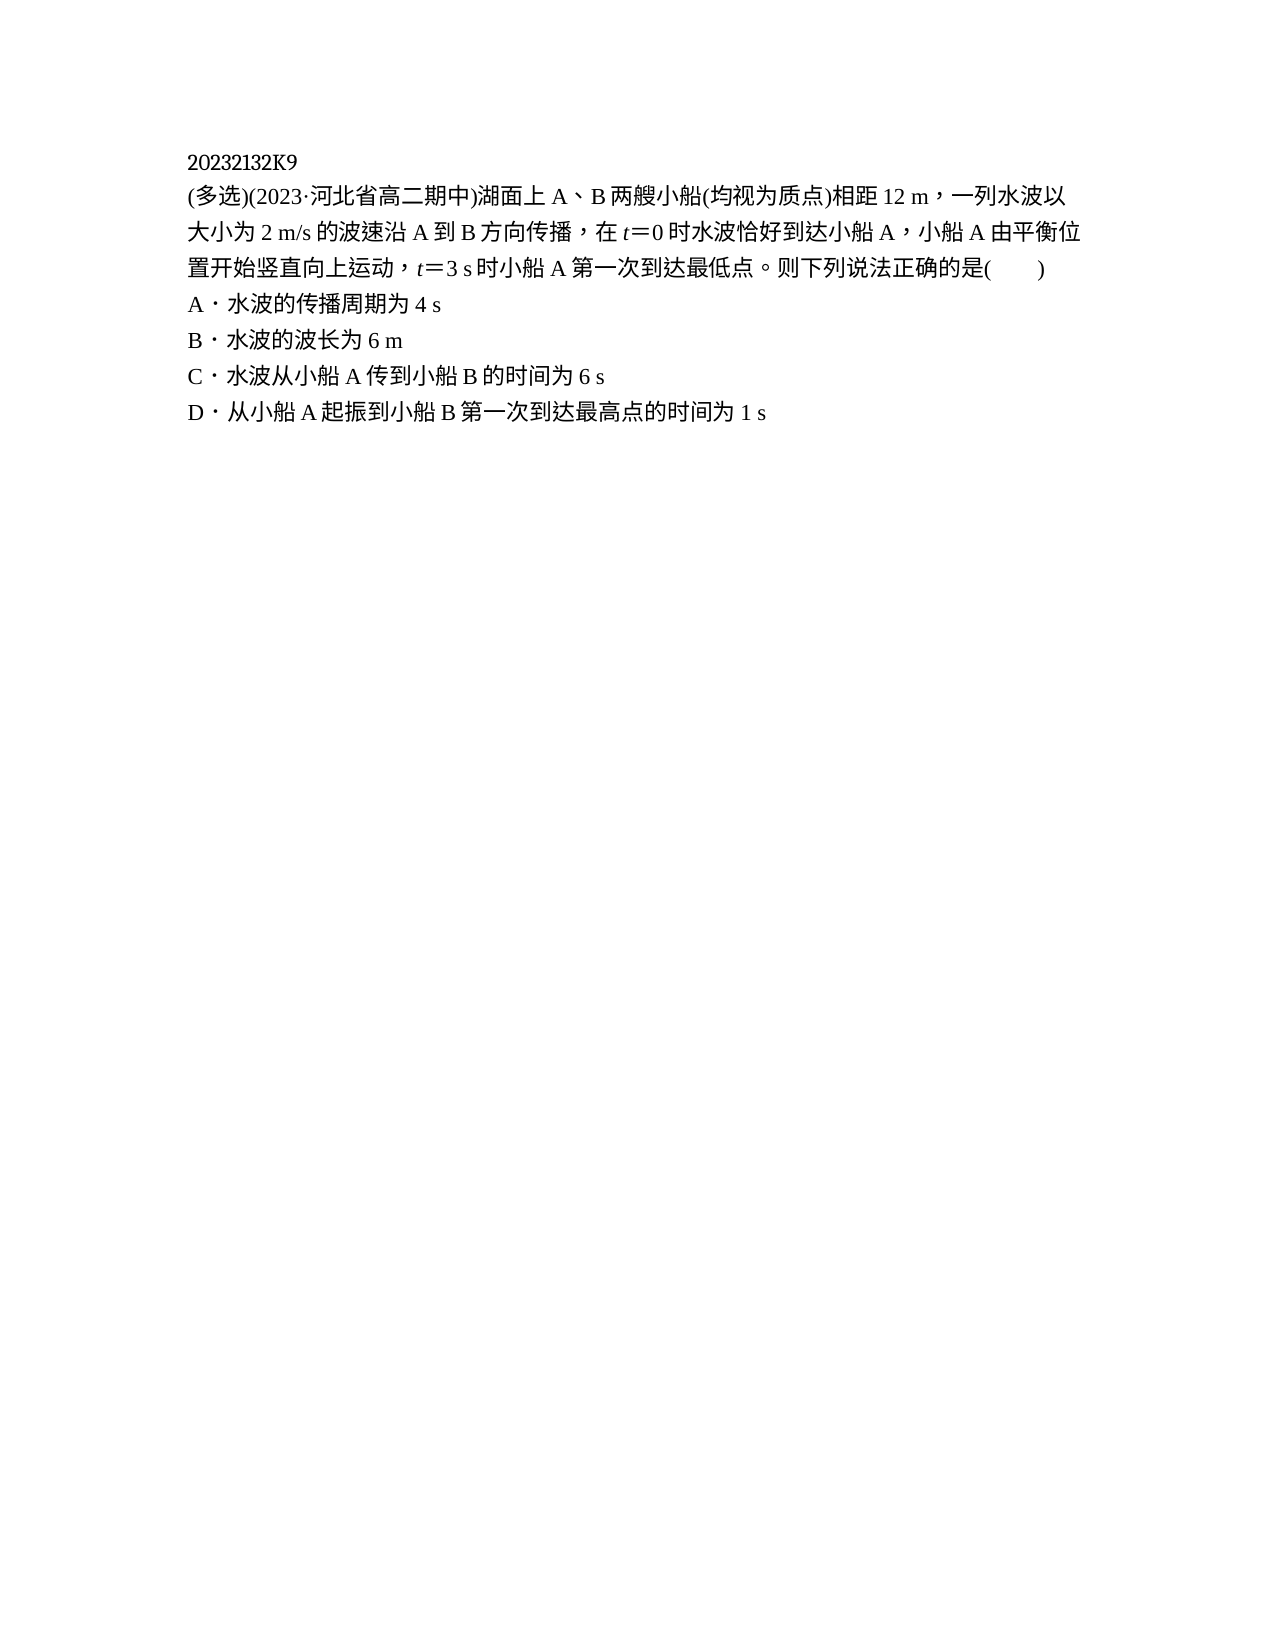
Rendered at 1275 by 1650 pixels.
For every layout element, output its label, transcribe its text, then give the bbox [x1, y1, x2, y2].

text C．水波从小船A传到小船B的时间为6 s [187, 360, 1087, 391]
text 20232132K9 [187, 150, 1087, 176]
text (多选)(2023·河北省高二期中)湖面上A、B两艘小船(均视为质点)相距12 m，一列水波以大小为2 m/s的波速沿A到B方向传播，在t＝0时水波恰好到达小船A，小船A由平衡位置开始竖直向上运动，t＝3 s时小船A第一次到达最低点。则下列说法正确的是( ) [187, 180, 1087, 283]
text B．水波的波长为6 m [187, 324, 1087, 355]
text A．水波的传播周期为4 s [187, 288, 1087, 319]
text D．从小船A起振到小船B第一次到达最高点的时间为1 s [187, 396, 1087, 427]
